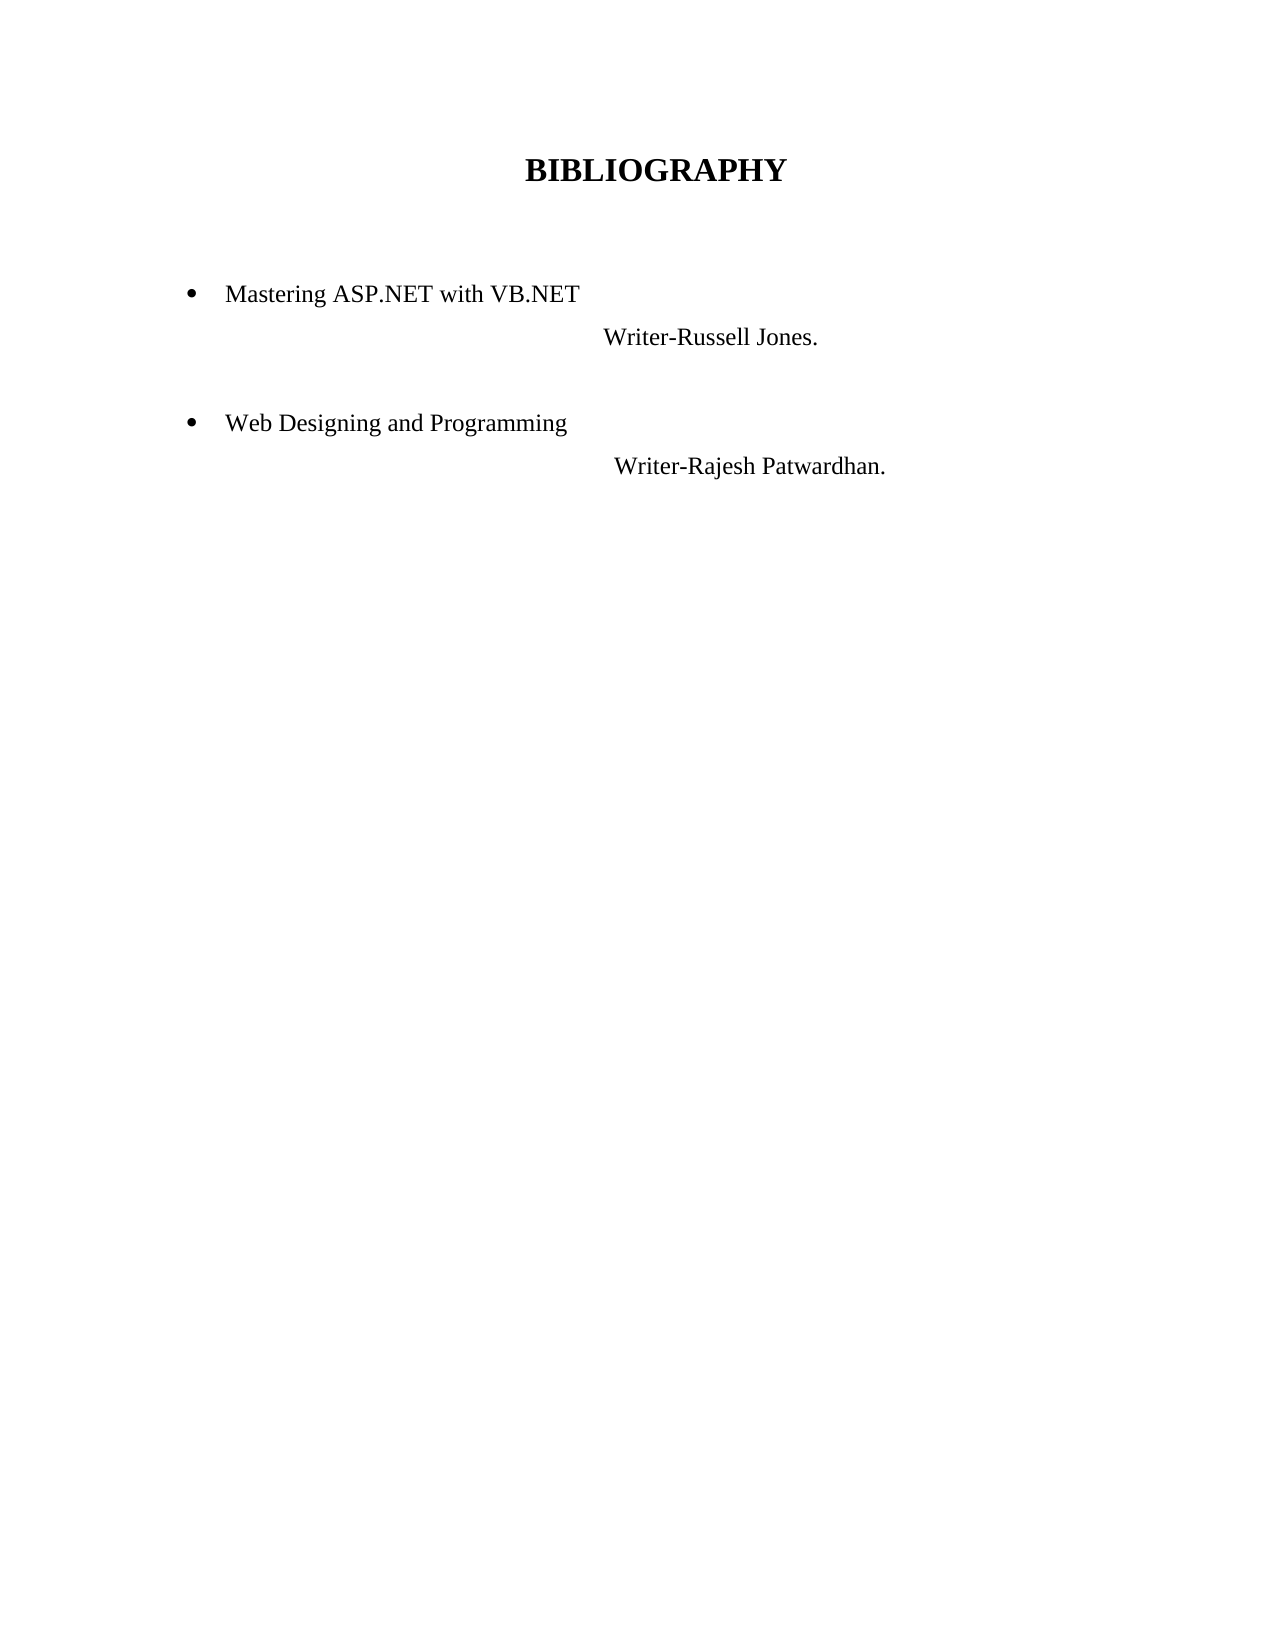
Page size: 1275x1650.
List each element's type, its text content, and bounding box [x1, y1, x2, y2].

text Writer-Russell Jones. [553, 322, 1125, 351]
list Mastering ASP.NET with VB.NET [187, 279, 1125, 308]
list Writer-Rajesh Patwardhan. [300, 451, 1125, 480]
list Web Designing and Programming [187, 408, 1125, 437]
text BIBLIOGRAPHY [187, 150, 1125, 188]
